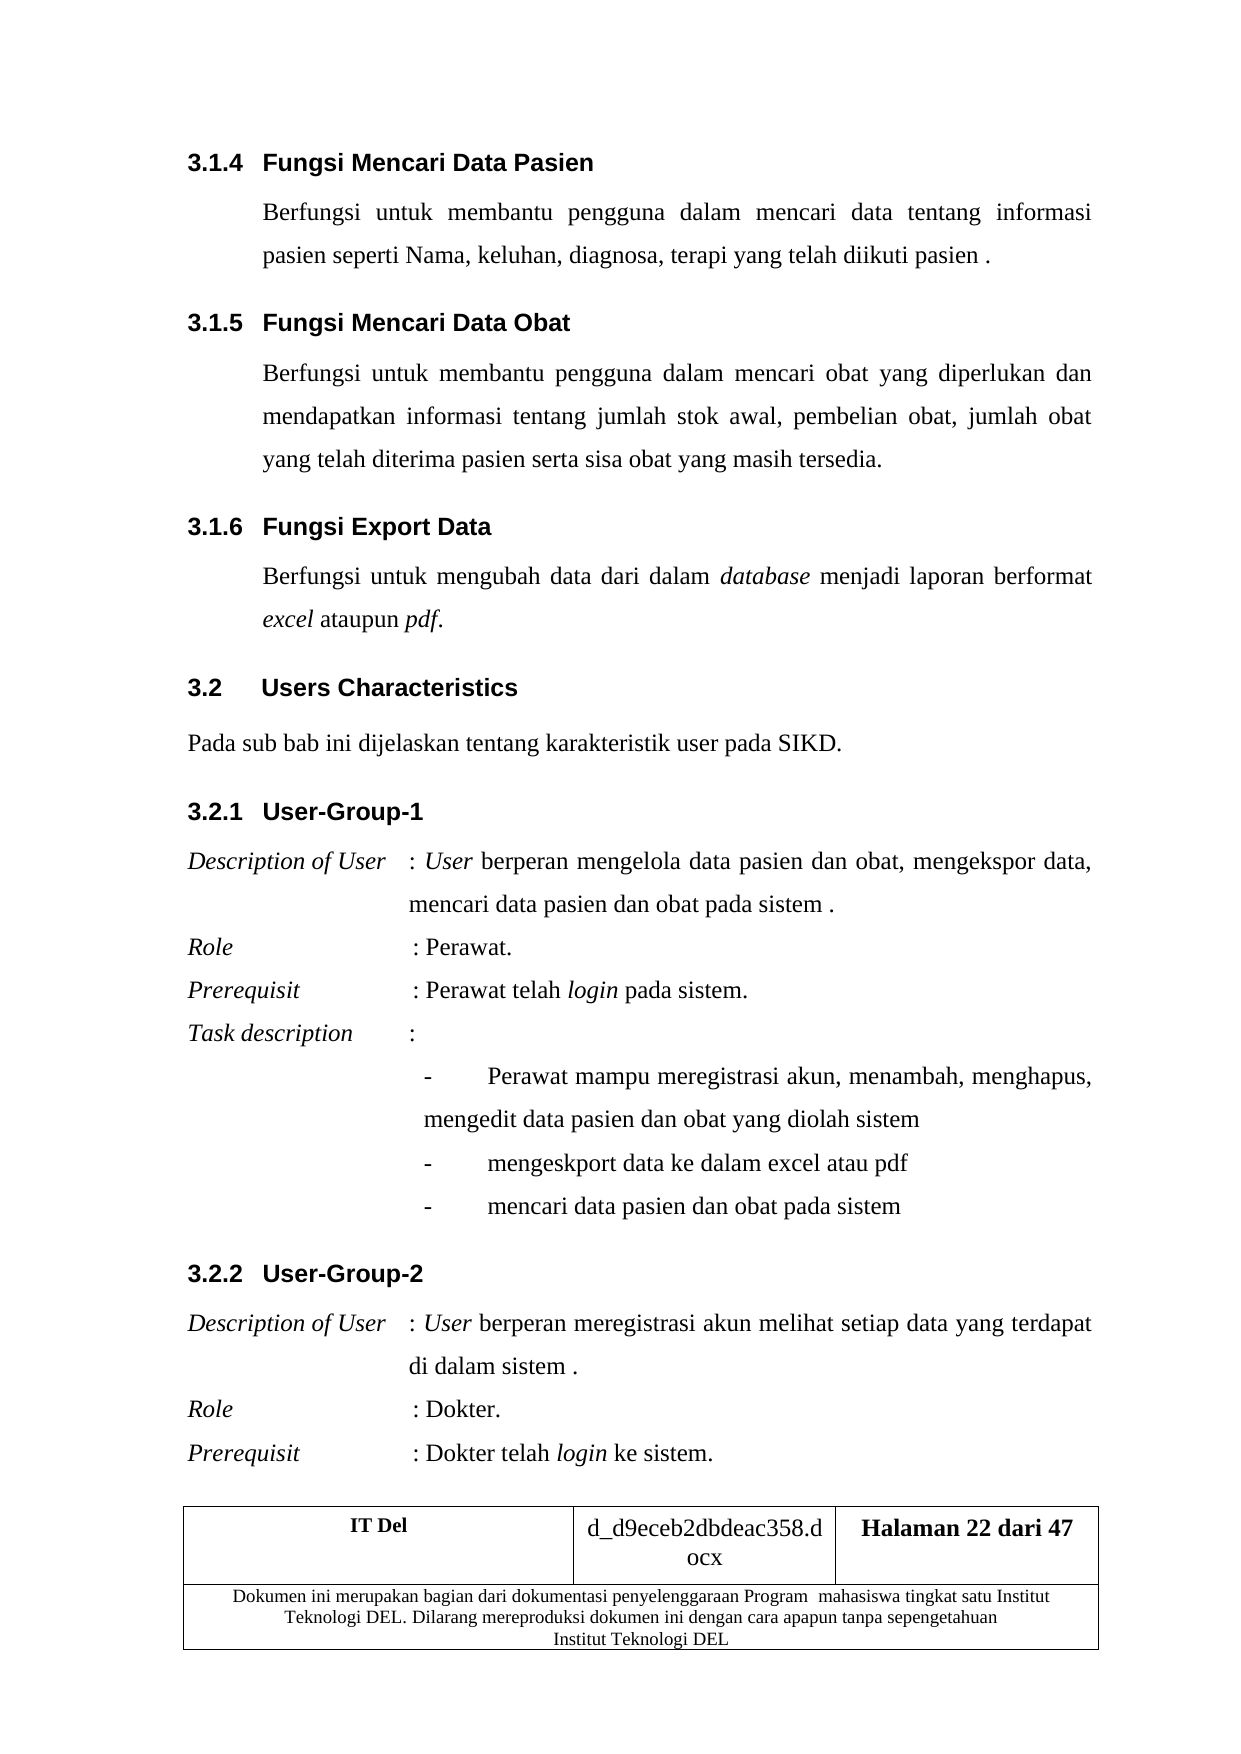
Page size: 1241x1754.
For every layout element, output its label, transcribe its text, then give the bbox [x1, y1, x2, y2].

text Description of User : User berperan mengelola data pasien dan obat, mengekspor data, mencari data pasien dan obat pada sistem . [187, 846, 1092, 918]
list Perawat mampu meregistrasi akun, menambah, menghapus, mengedit data pasien dan obat yang diolah sistem [423, 1061, 1092, 1133]
text Task description : [187, 1018, 1092, 1047]
subtitle Fungsi Mencari Data Obat [187, 308, 1092, 337]
list Berfungsi untuk mengubah data dari dalam database menjadi laporan berformat excel ataupun pdf. [262, 561, 1092, 633]
text Prerequisit : Dokter telah login ke sistem. [187, 1438, 1092, 1466]
subtitle User-Group-1 [187, 796, 1092, 825]
text Pada sub bab ini dijelaskan tentang karakteristik user pada SIKD. [187, 728, 1092, 757]
text Role : Perawat. [187, 932, 1092, 961]
subtitle User-Group-2 [187, 1259, 1092, 1288]
subtitle Fungsi Export Data [187, 512, 1092, 541]
text Description of User : User berperan meregistrasi akun melihat setiap data yang terdapat di dalam sistem . [187, 1308, 1092, 1380]
text Berfungsi untuk membantu pengguna dalam mencari data tentang informasi pasien seperti Nama, keluhan, diagnosa, terapi yang telah diikuti pasien . [262, 197, 1092, 269]
text Berfungsi untuk membantu pengguna dalam mencari obat yang diperlukan dan mendapatkan informasi tentang jumlah stok awal, pembelian obat, jumlah obat yang telah diterima pasien serta sisa obat yang masih tersedia. [262, 358, 1092, 473]
subtitle Fungsi Mencari Data Pasien [187, 148, 1092, 176]
text Role : Dokter. [187, 1394, 1092, 1423]
list mencari data pasien dan obat pada sistem [423, 1191, 1092, 1219]
list mengeskport data ke dalam excel atau pdf [423, 1148, 1092, 1176]
text Prerequisit : Perawat telah login pada sistem. [187, 975, 1092, 1004]
subtitle Users Characteristics [187, 673, 1092, 701]
